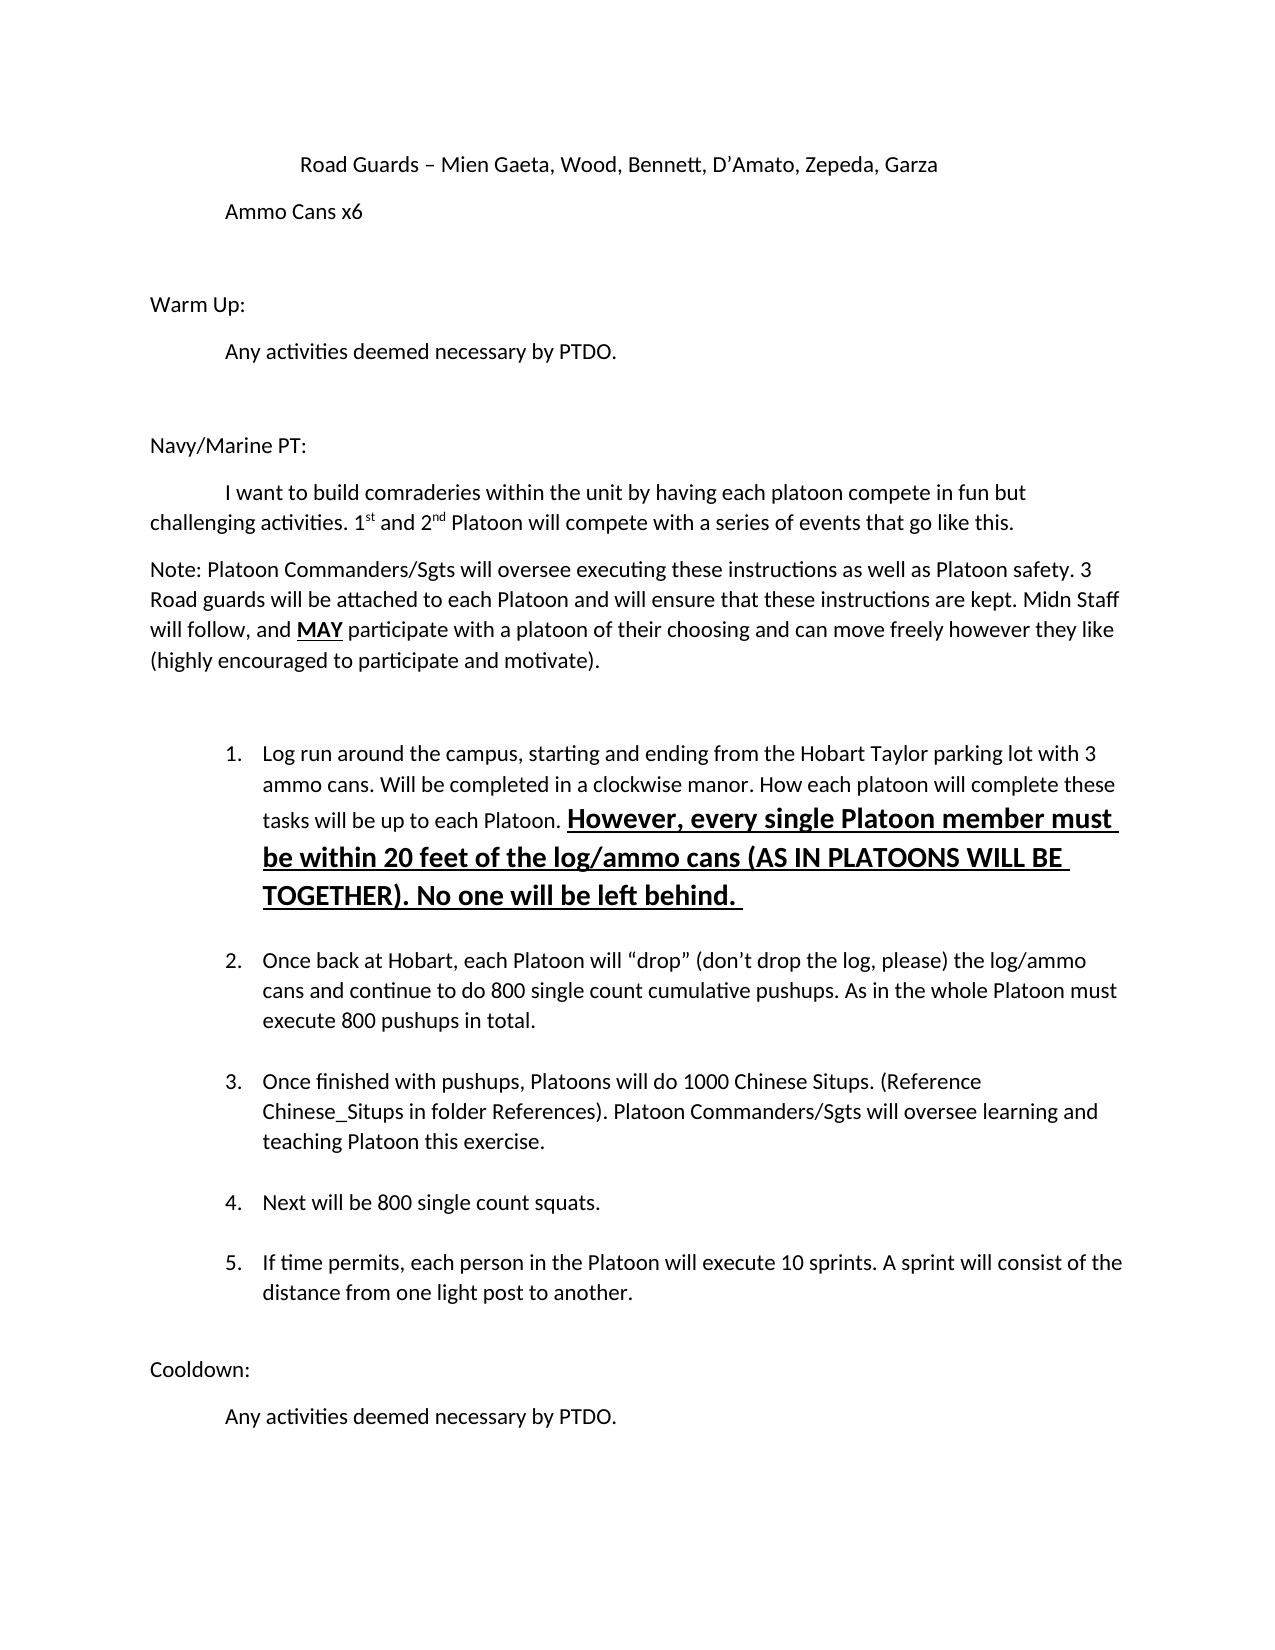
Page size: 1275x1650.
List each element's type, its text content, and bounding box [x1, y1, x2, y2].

list Log run around the campus, starting and ending from the Hobart Taylor parking lot with 3 ammo cans. Will be completed in a clockwise manor. How each platoon will complete these tasks will be up to each Platoon. However, every single Platoon member must be within 20 feet of the log/ammo cans (AS IN PLATOONS WILL BE TOGETHER). No one will be left behind. [225, 739, 1125, 913]
list Next will be 800 single count squats. [225, 1188, 1125, 1216]
list Once finished with pushups, Platoons will do 1000 Chinese Situps. (Reference Chinese_Situps in folder References). Platoon Commanders/Sgts will oversee learning and teaching Platoon this exercise. [225, 1067, 1125, 1155]
text Cooldown: [150, 1356, 1125, 1383]
text Note: Platoon Commanders/Sgts will oversee executing these instructions as well as Platoon safety. 3 Road guards will be attached to each Platoon and will ensure that these instructions are kept. Midn Staff will follow, and MAY participate with a platoon of their choosing and can move freely however they like (highly encouraged to participate and motivate). [150, 555, 1125, 674]
text Any activities deemed necessary by PTDO. [150, 337, 1125, 366]
text I want to build comraderies within the unit by having each platoon compete in fun but challenging activities. 1st and 2nd Platoon will compete with a series of events that go like this. [150, 478, 1125, 536]
text Warm Up: [150, 291, 1125, 319]
list If time permits, each person in the Platoon will execute 10 sprints. A sprint will consist of the distance from one light post to another. [225, 1248, 1125, 1306]
text Navy/Marine PT: [150, 431, 1125, 459]
list Once back at Hobart, each Platoon will “drop” (don’t drop the log, please) the log/ammo cans and continue to do 800 single count cumulative pushups. As in the whole Platoon must execute 800 pushups in total. [225, 946, 1125, 1034]
text Road Guards – Mien Gaeta, Wood, Bennett, D’Amato, Zepeda, Garza [150, 150, 1125, 178]
text Any activities deemed necessary by PTDO. [150, 1402, 1125, 1430]
text Ammo Cans x6 [150, 197, 1125, 225]
